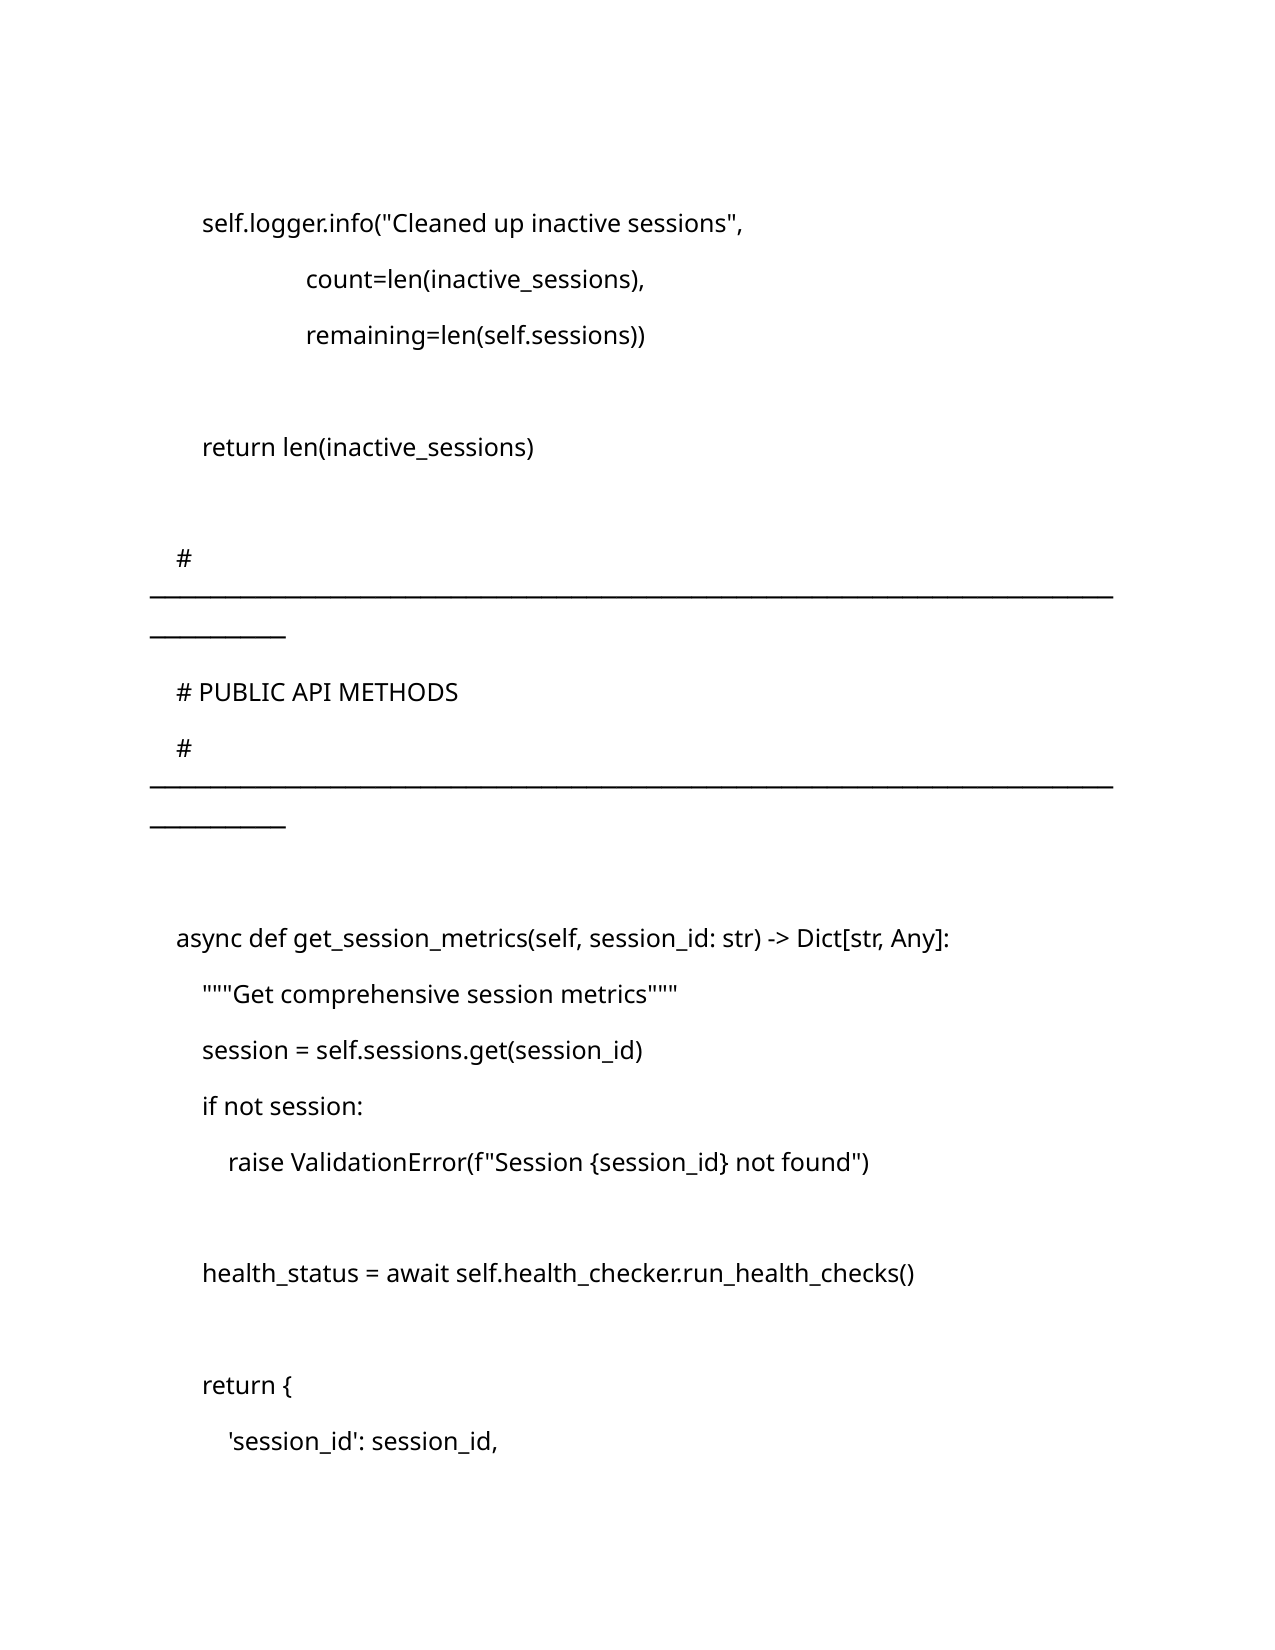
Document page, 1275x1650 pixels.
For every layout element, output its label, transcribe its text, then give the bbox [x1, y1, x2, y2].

text return len(inactive_sessions) [150, 429, 1125, 463]
text health_status = await self.health_checker.run_health_checks() [150, 1256, 1125, 1290]
text raise ValidationError(f"Session {session_id} not found") [150, 1144, 1125, 1178]
text count=len(inactive_sessions), [150, 262, 1125, 296]
text # ───────────────────────────────────────────────────────────────────────── [150, 541, 1125, 653]
text return { [150, 1367, 1125, 1402]
text async def get_session_metrics(self, session_id: str) -> Dict[str, Any]: [150, 921, 1125, 955]
text 'session_id': session_id, [150, 1423, 1125, 1457]
text if not session: [150, 1088, 1125, 1122]
text """Get comprehensive session metrics""" [150, 977, 1125, 1011]
text # ───────────────────────────────────────────────────────────────────────── [150, 731, 1125, 843]
text # PUBLIC API METHODS [150, 675, 1125, 709]
text self.logger.info("Cleaned up inactive sessions", [150, 206, 1125, 240]
text remaining=len(self.sessions)) [150, 317, 1125, 352]
text session = self.sessions.get(session_id) [150, 1032, 1125, 1067]
